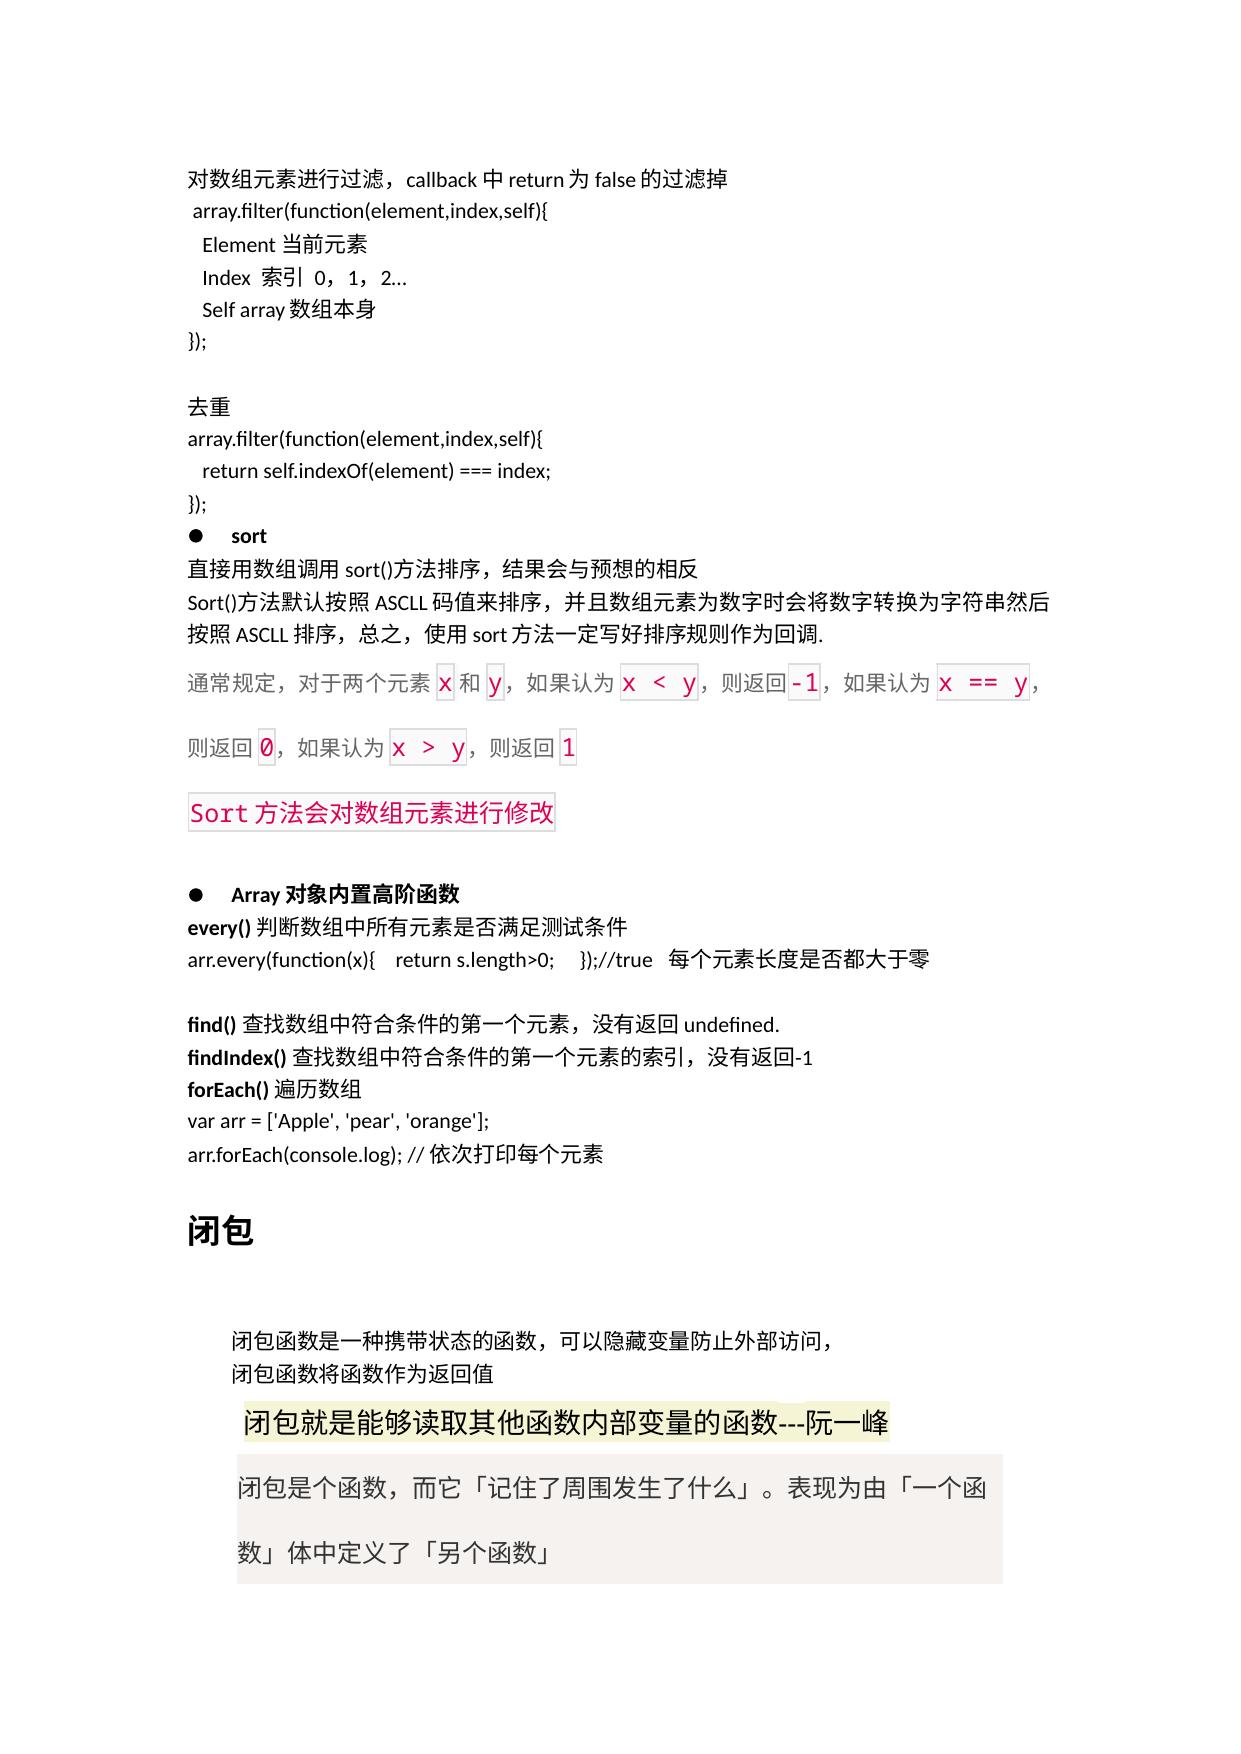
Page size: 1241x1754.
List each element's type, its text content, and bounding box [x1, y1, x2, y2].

text find() 查找数组中符合条件的第一个元素，没有返回undefined. [187, 1007, 1053, 1039]
text 对数组元素进行过滤，callback 中return为false的过滤掉 [187, 162, 1053, 194]
text arr.every(function(x){ return s.length>0; });//true 每个元素长度是否都大于零 [187, 942, 1053, 974]
text 通常规定，对于两个元素x和y，如果认为x < y，则返回-1，如果认为x == y，则返回0，如果认为x > y，则返回1 [187, 649, 1053, 779]
text 闭包是个函数，而它「记住了周围发生了什么」。表现为由「一个函数」体中定义了「另个函数」 [237, 1454, 1003, 1584]
text array.filter(function(element,index,self){ [187, 194, 1053, 227]
text Element 当前元素 [187, 227, 1053, 259]
text 闭包函数是一种携带状态的函数，可以隐藏变量防止外部访问， [187, 1324, 1053, 1356]
text 去重 [187, 389, 1053, 422]
text }); [187, 487, 1053, 519]
text every() 判断数组中所有元素是否满足测试条件 [187, 909, 1053, 942]
text return self.indexOf(element) === index; [187, 454, 1053, 487]
list sort [187, 519, 1053, 552]
text 闭包就是能够读取其他函数内部变量的函数---阮一峰 [187, 1389, 1053, 1454]
text array.filter(function(element,index,self){ [187, 422, 1053, 454]
text 闭包函数将函数作为返回值 [187, 1356, 1053, 1389]
list Array对象内置高阶函数 [187, 877, 1053, 909]
text Sort方法会对数组元素进行修改 [187, 779, 1053, 844]
text 直接用数组调用sort()方法排序，结果会与预想的相反 [187, 552, 1053, 584]
text findIndex() 查找数组中符合条件的第一个元素的索引，没有返回-1 [187, 1039, 1053, 1072]
text Index 索引 0，1，2… [187, 259, 1053, 292]
text Sort()方法默认按照ASCLL码值来排序，并且数组元素为数字时会将数字转换为字符串然后按照ASCLL排序，总之，使用sort方法一定写好排序规则作为回调. [187, 584, 1053, 649]
text arr.forEach(console.log); // 依次打印每个元素 [187, 1137, 1053, 1169]
text Self array数组本身 [187, 292, 1053, 324]
text forEach() 遍历数组 [187, 1072, 1053, 1104]
text }); [187, 324, 1053, 357]
subtitle 闭包 [187, 1197, 1053, 1262]
text var arr = ['Apple', 'pear', 'orange']; [187, 1104, 1053, 1137]
